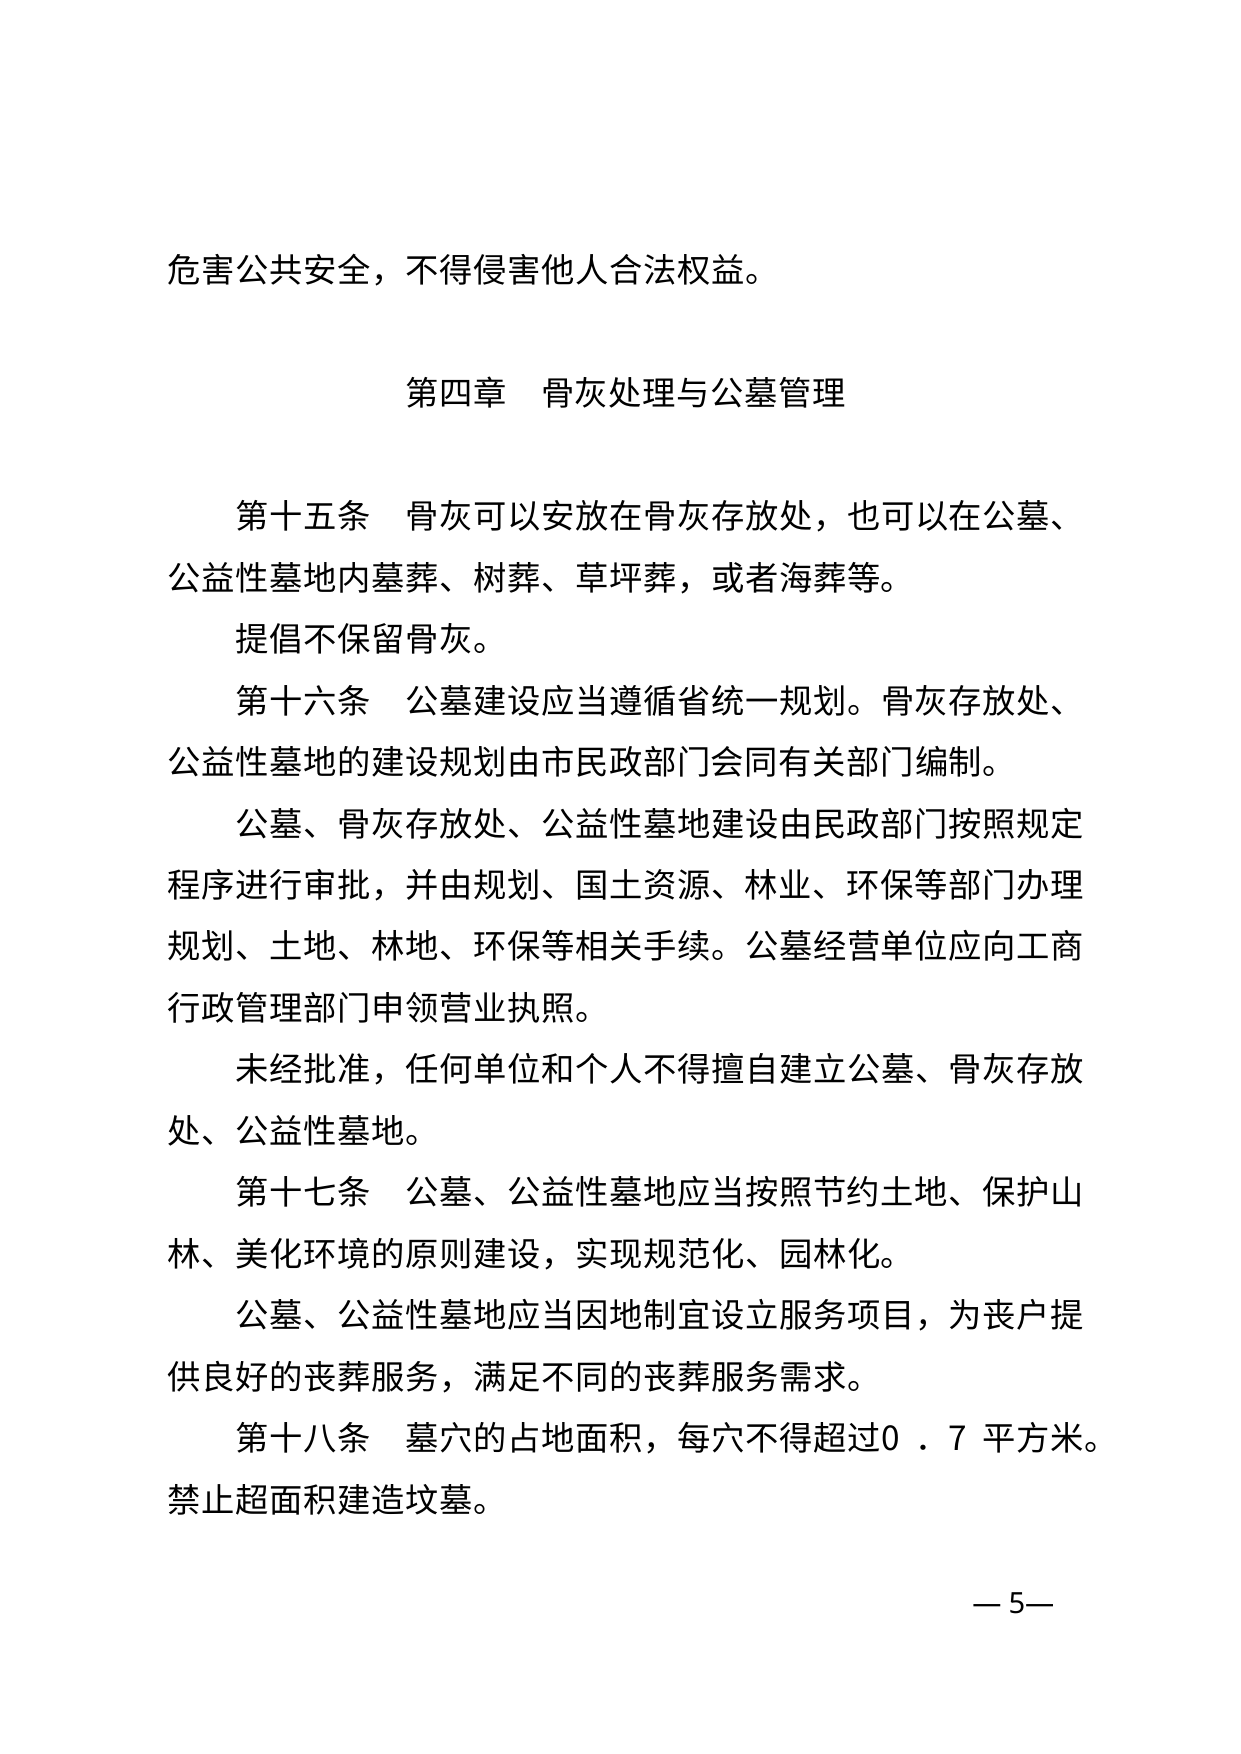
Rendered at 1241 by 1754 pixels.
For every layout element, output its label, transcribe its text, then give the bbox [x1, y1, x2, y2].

text 第十八条 墓穴的占地面积，每穴不得超过0．7平方米。禁止超面积建造坟墓。 [168, 1405, 1084, 1528]
text 第十五条 骨灰可以安放在骨灰存放处，也可以在公墓、公益性墓地内墓葬、树葬、草坪葬，或者海葬等。 [168, 483, 1084, 606]
text 提倡不保留骨灰。 [168, 606, 1084, 668]
text 公墓、骨灰存放处、公益性墓地建设由民政部门按照规定程序进行审批，并由规划、国土资源、林业、环保等部门办理规划、土地、林地、环保等相关手续。公墓经营单位应向工商行政管理部门申领营业执照。 [168, 791, 1084, 1037]
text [168, 238, 1084, 299]
text 第十六条 公墓建设应当遵循省统一规划。骨灰存放处、公益性墓地的建设规划由市民政部门会同有关部门编制。 [168, 668, 1084, 791]
text 未经批准，任何单位和个人不得擅自建立公墓、骨灰存放处、公益性墓地。 [168, 1037, 1084, 1159]
text 公墓、公益性墓地应当因地制宜设立服务项目，为丧户提供良好的丧葬服务，满足不同的丧葬服务需求。 [168, 1282, 1084, 1405]
text 第十七条 公墓、公益性墓地应当按照节约土地、保护山林、美化环境的原则建设，实现规范化、园林化。 [168, 1159, 1084, 1282]
text 第四章 骨灰处理与公墓管理 [168, 361, 1084, 422]
